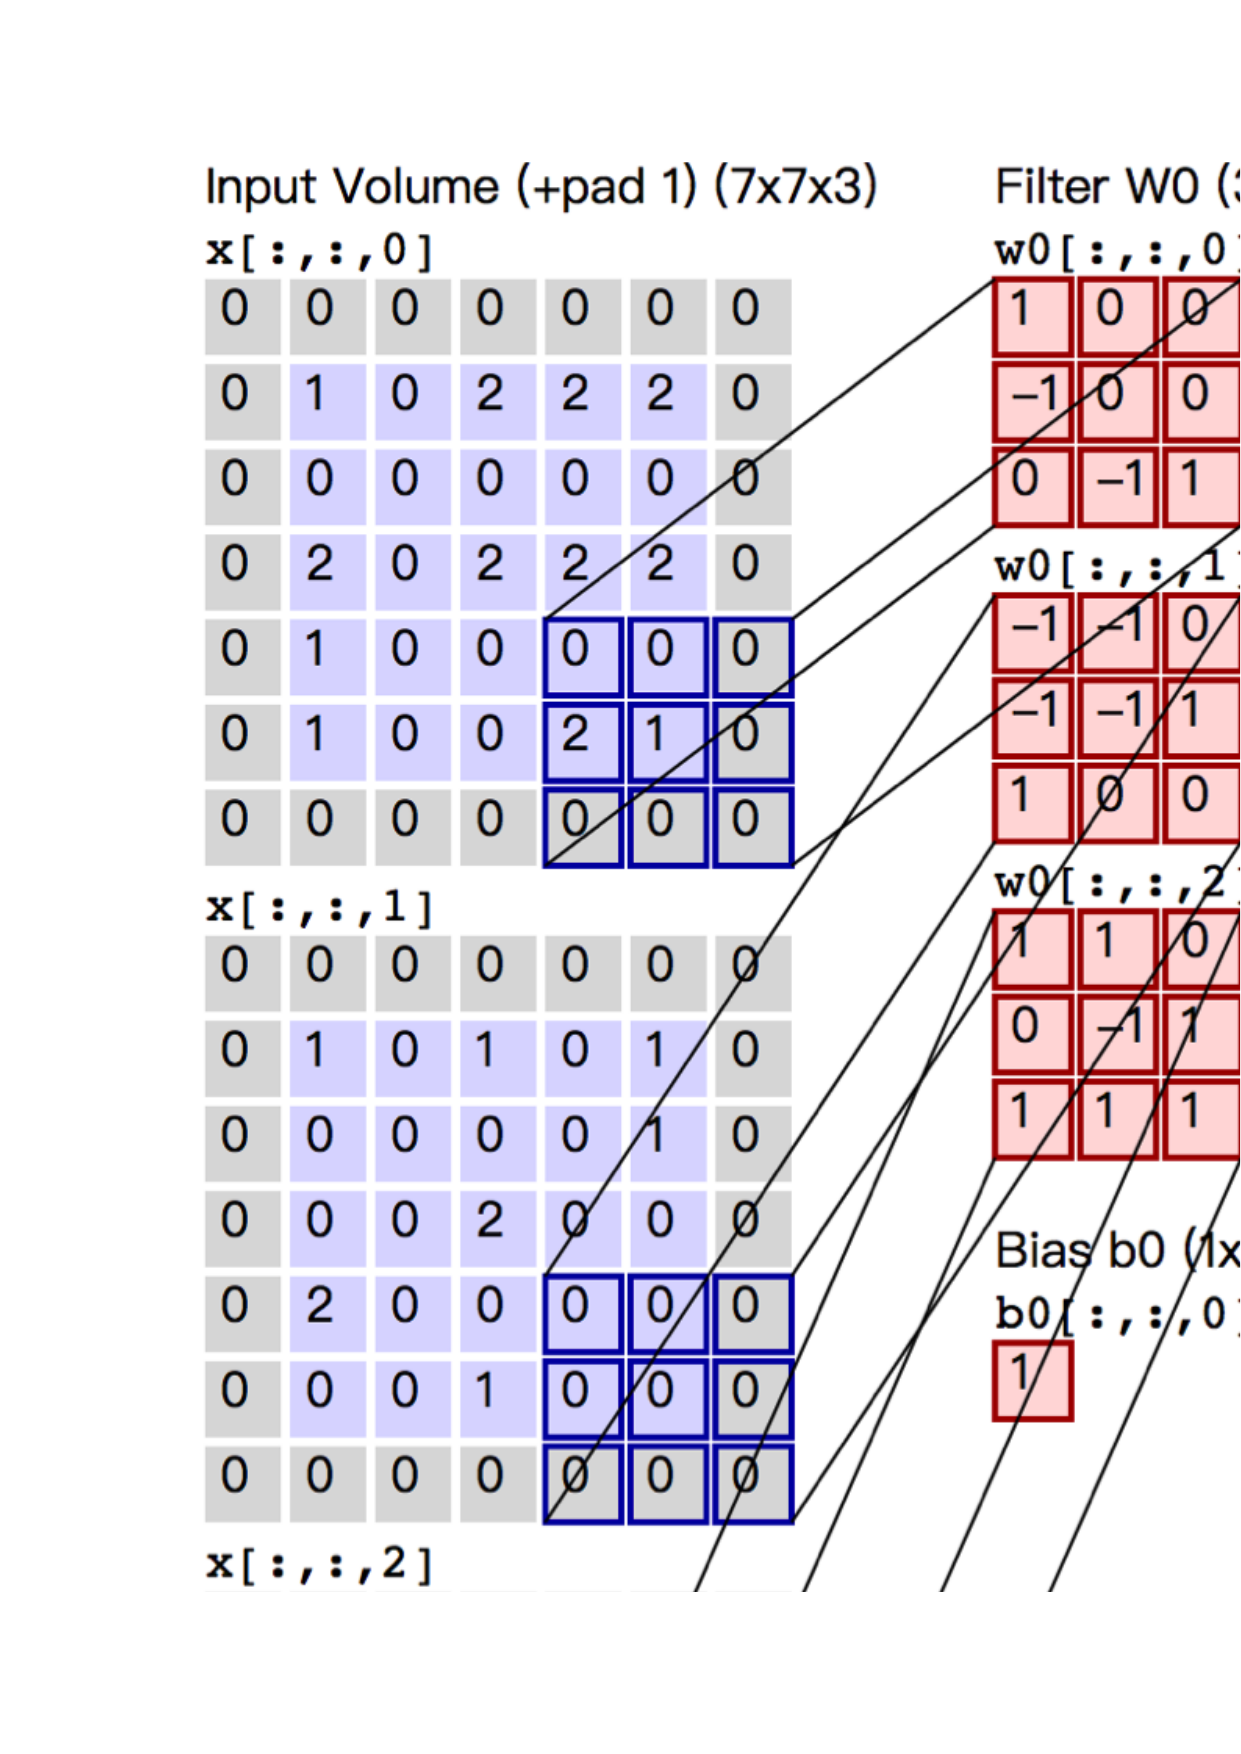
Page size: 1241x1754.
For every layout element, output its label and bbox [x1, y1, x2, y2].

picture [187, 162, 1241, 1592]
